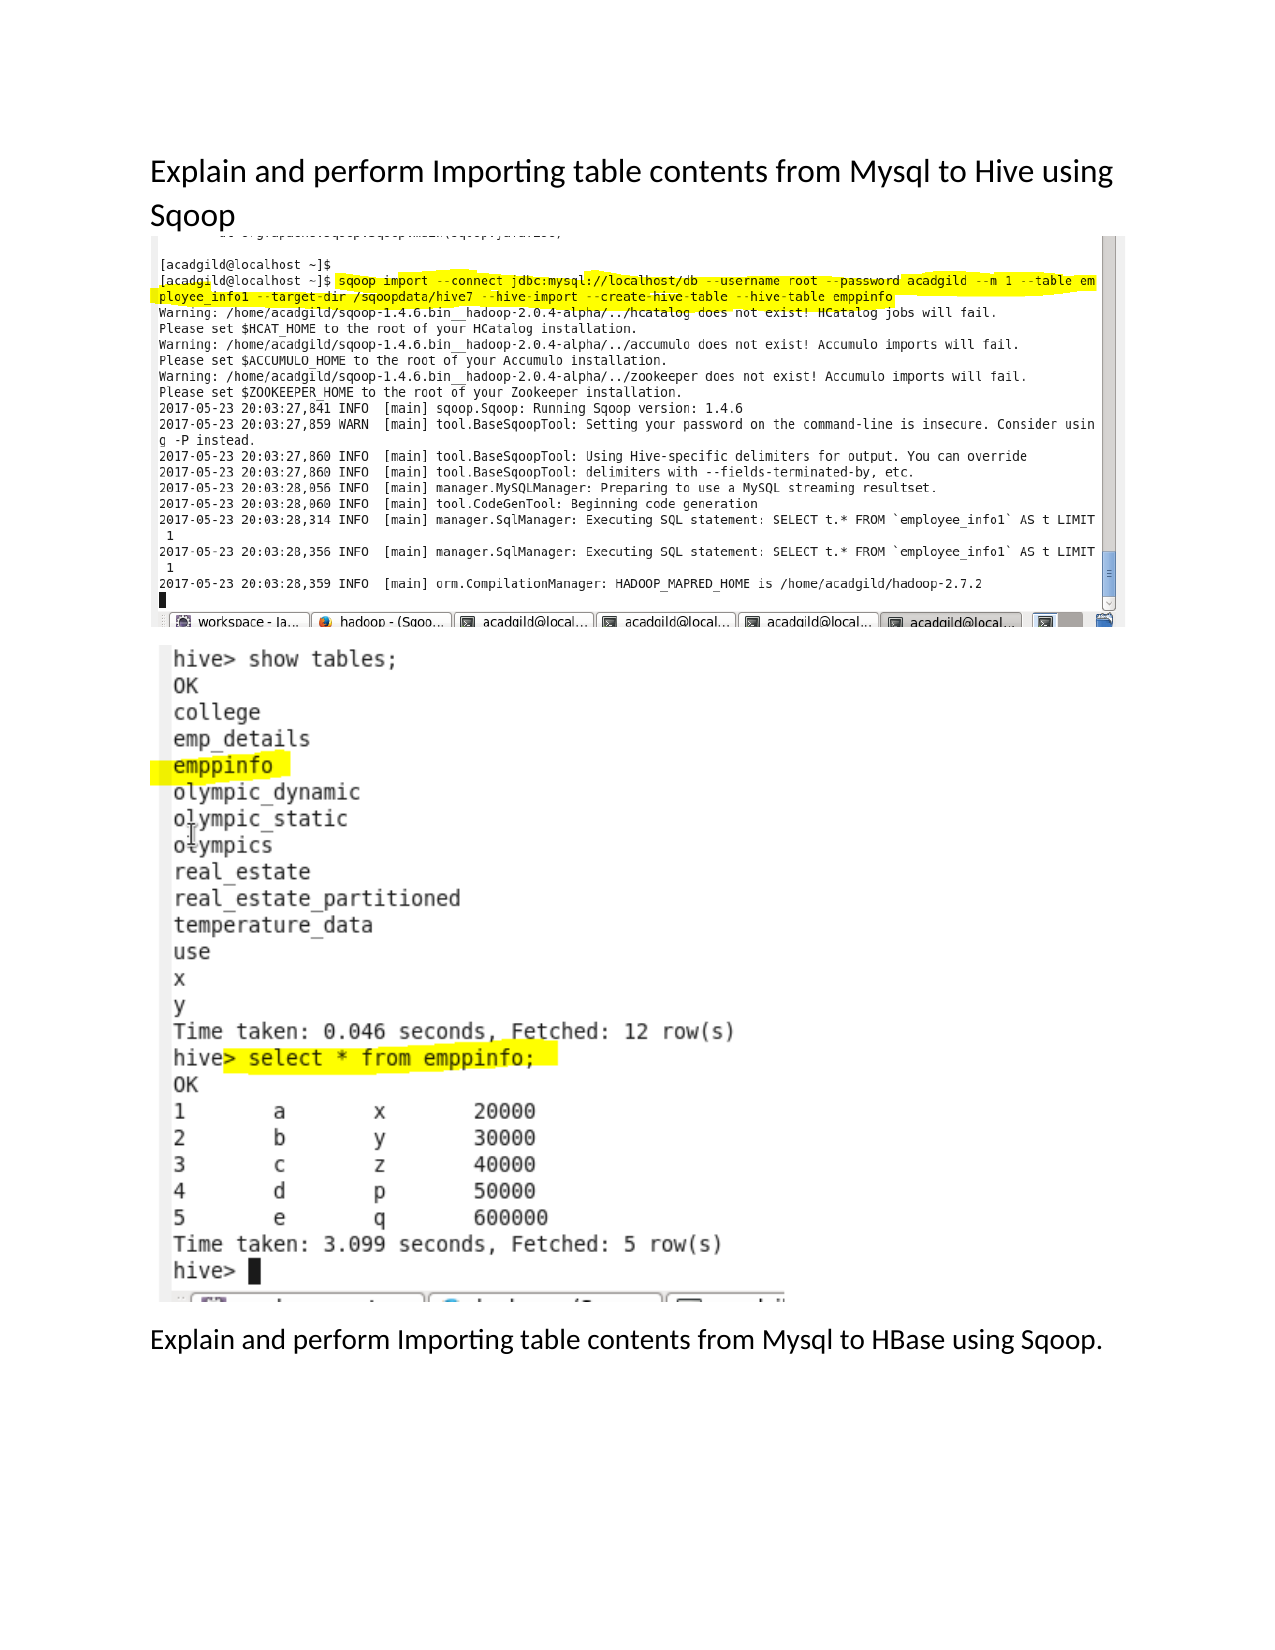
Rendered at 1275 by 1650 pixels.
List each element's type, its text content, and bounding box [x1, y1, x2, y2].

text Explain and perform Importing table contents from Mysql to HBase using Sqoop. [150, 1321, 1125, 1356]
picture [150, 645, 785, 1302]
picture [150, 236, 1125, 627]
text Explain and perform Importing table contents from Mysql to Hive using Sqoop [150, 150, 1125, 236]
